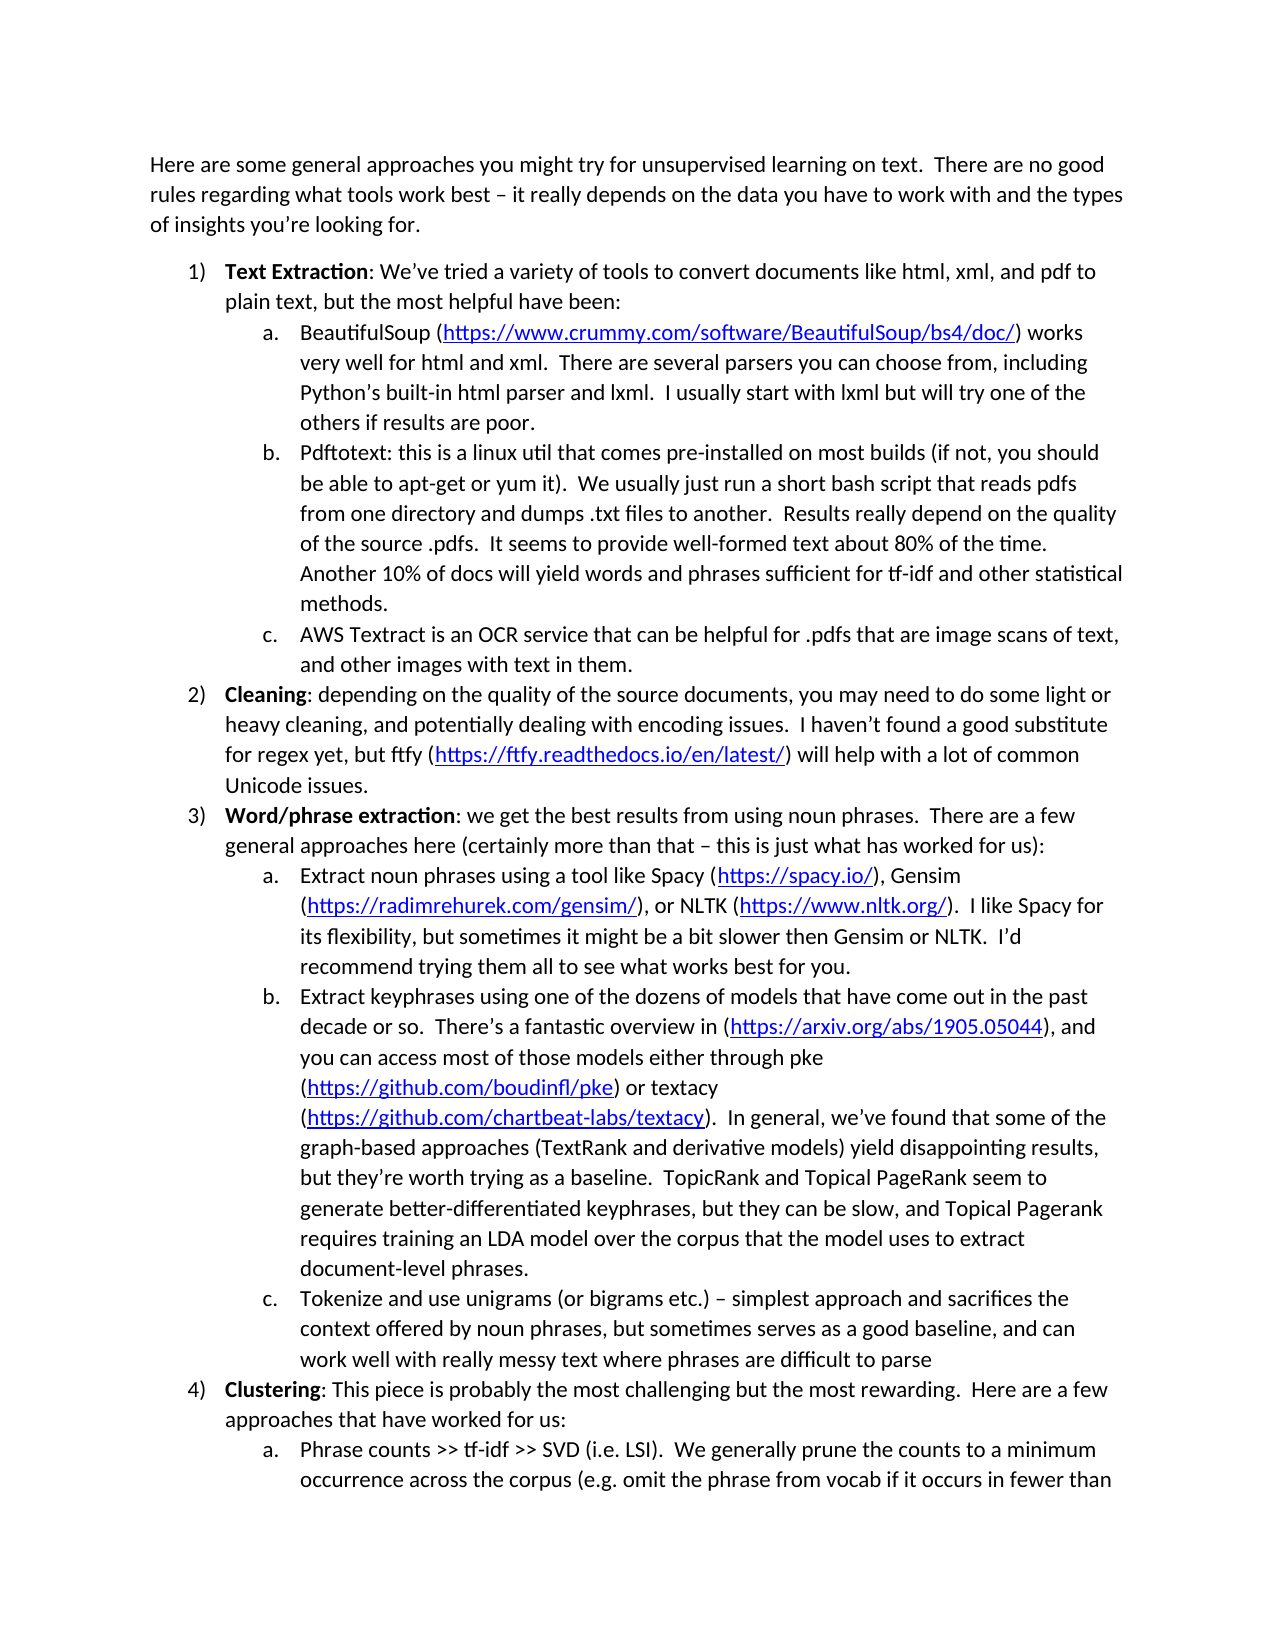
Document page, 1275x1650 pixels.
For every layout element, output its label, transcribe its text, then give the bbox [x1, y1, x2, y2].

list Clustering: This piece is probably the most challenging but the most rewarding. Here are a few approaches that have worked for us: [187, 1375, 1125, 1433]
list AWS Textract is an OCR service that can be helpful for .pdfs that are image scans of text, and other images with text in them. [262, 620, 1125, 678]
list Extract noun phrases using a tool like Spacy (https://spacy.io/), Gensim (https://radimrehurek.com/gensim/), or NLTK (https://www.nltk.org/). I like Spacy for its flexibility, but sometimes it might be a bit slower then Gensim or NLTK. I’d recommend trying them all to see what works best for you. [262, 861, 1125, 980]
list Cleaning: depending on the quality of the source documents, you may need to do some light or heavy cleaning, and potentially dealing with encoding issues. I haven’t found a good substitute for regex yet, but ftfy (https://ftfy.readthedocs.io/en/latest/) will help with a lot of common Unicode issues. [187, 680, 1125, 799]
list Tokenize and use unigrams (or bigrams etc.) – simplest approach and sacrifices the context offered by noun phrases, but sometimes serves as a good baseline, and can work well with really messy text where phrases are difficult to parse [262, 1284, 1125, 1373]
list Word/phrase extraction: we get the best results from using noun phrases. There are a few general approaches here (certainly more than that – this is just what has worked for us): [187, 801, 1125, 859]
list Pdftotext: this is a linux util that comes pre-installed on most builds (if not, you should be able to apt-get or yum it). We usually just run a short bash script that reads pdfs from one directory and dumps .txt files to another. Results really depend on the quality of the source .pdfs. It seems to provide well-formed text about 80% of the time. Another 10% of docs will yield words and phrases sufficient for tf-idf and other statistical methods. [262, 438, 1125, 618]
list BeautifulSoup (https://www.crummy.com/software/BeautifulSoup/bs4/doc/) works very well for html and xml. There are several parsers you can choose from, including Python’s built-in html parser and lxml. I usually start with lxml but will try one of the others if results are poor. [262, 318, 1125, 436]
list Text Extraction: We’ve tried a variety of tools to convert documents like html, xml, and pdf to plain text, but the most helpful have been: [187, 257, 1125, 316]
list Extract keyphrases using one of the dozens of models that have come out in the past decade or so. There’s a fantastic overview in (https://arxiv.org/abs/1905.05044), and you can access most of those models either through pke (https://github.com/boudinfl/pke) or textacy (https://github.com/chartbeat-labs/textacy). In general, we’ve found that some of the graph-based approaches (TextRank and derivative models) yield disappointing results, but they’re worth trying as a baseline. TopicRank and Topical PageRank seem to generate better-differentiated keyphrases, but they can be slow, and Topical Pagerank requires training an LDA model over the corpus that the model uses to extract document-level phrases. [262, 982, 1125, 1282]
text Here are some general approaches you might try for unsupervised learning on text. There are no good rules regarding what tools work best – it really depends on the data you have to work with and the types of insights you’re looking for. [150, 150, 1125, 238]
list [262, 1435, 1125, 1494]
